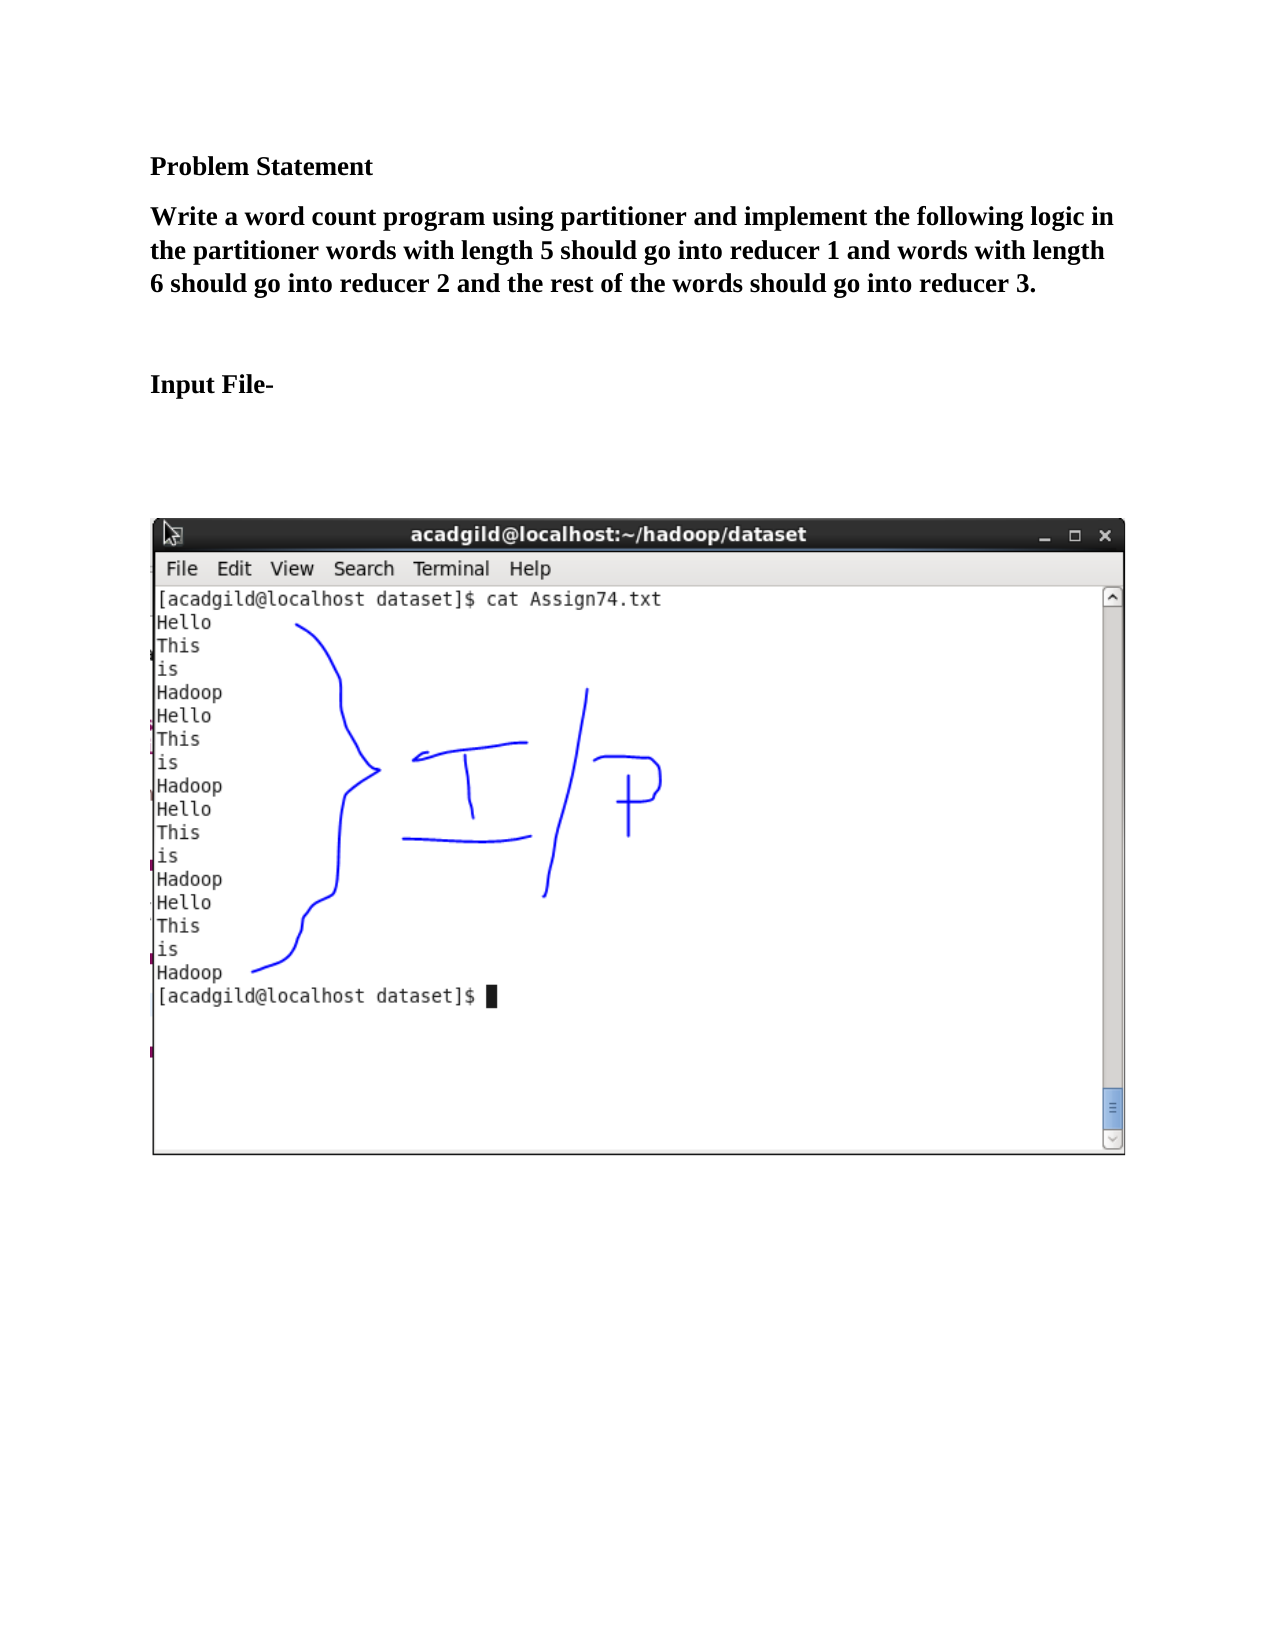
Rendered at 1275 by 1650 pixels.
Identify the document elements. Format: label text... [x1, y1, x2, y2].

text Write a word count program using partitioner and implement the following logic in the partitioner words with length 5 should go into reducer 1 and words with length 6 should go into reducer 2 and the rest of the words should go into reducer 3. [150, 200, 1125, 298]
text Problem Statement [150, 150, 1125, 181]
picture [150, 518, 1125, 1158]
text Input File- [150, 368, 1125, 399]
